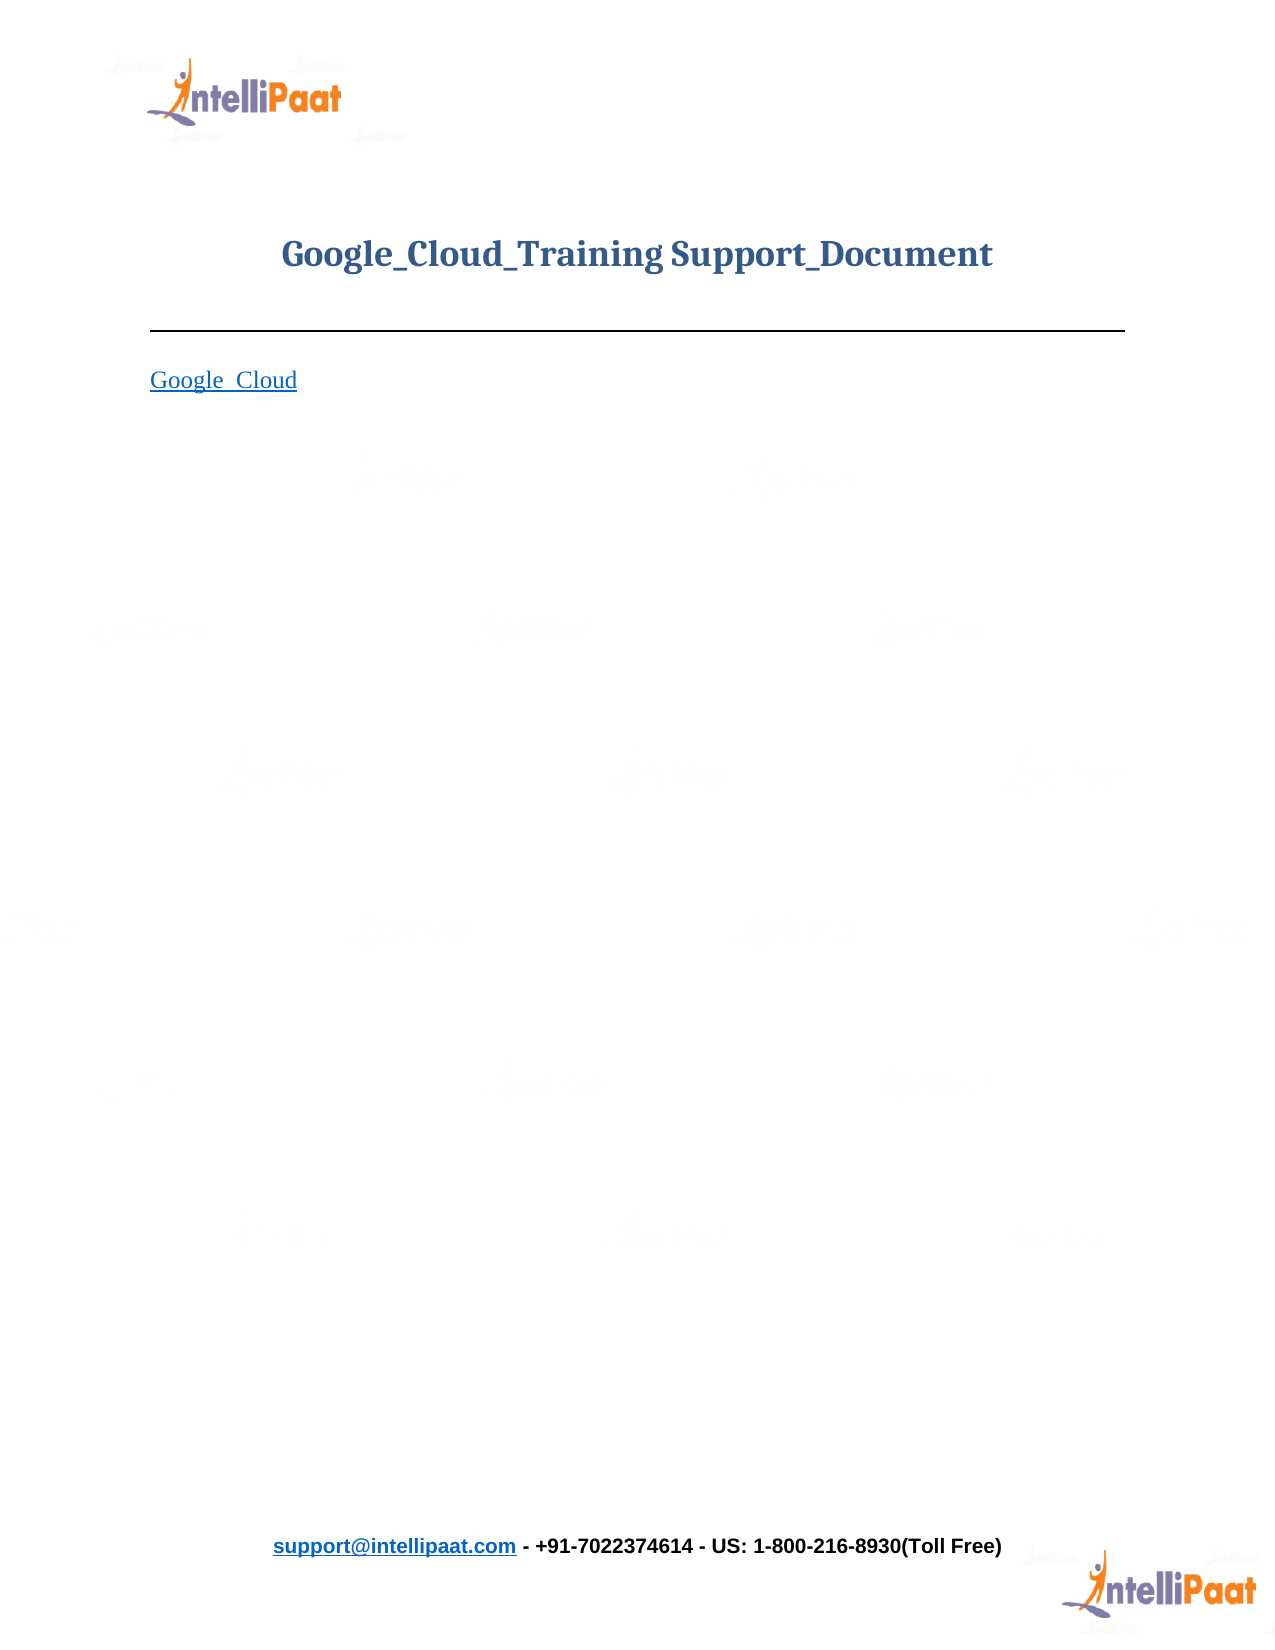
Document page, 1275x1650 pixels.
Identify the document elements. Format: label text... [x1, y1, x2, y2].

picture [61, 43, 422, 150]
text Google_Cloud_Training Support_Document [150, 232, 1125, 275]
text Google_Cloud [150, 365, 1125, 394]
picture [975, 1536, 1275, 1642]
